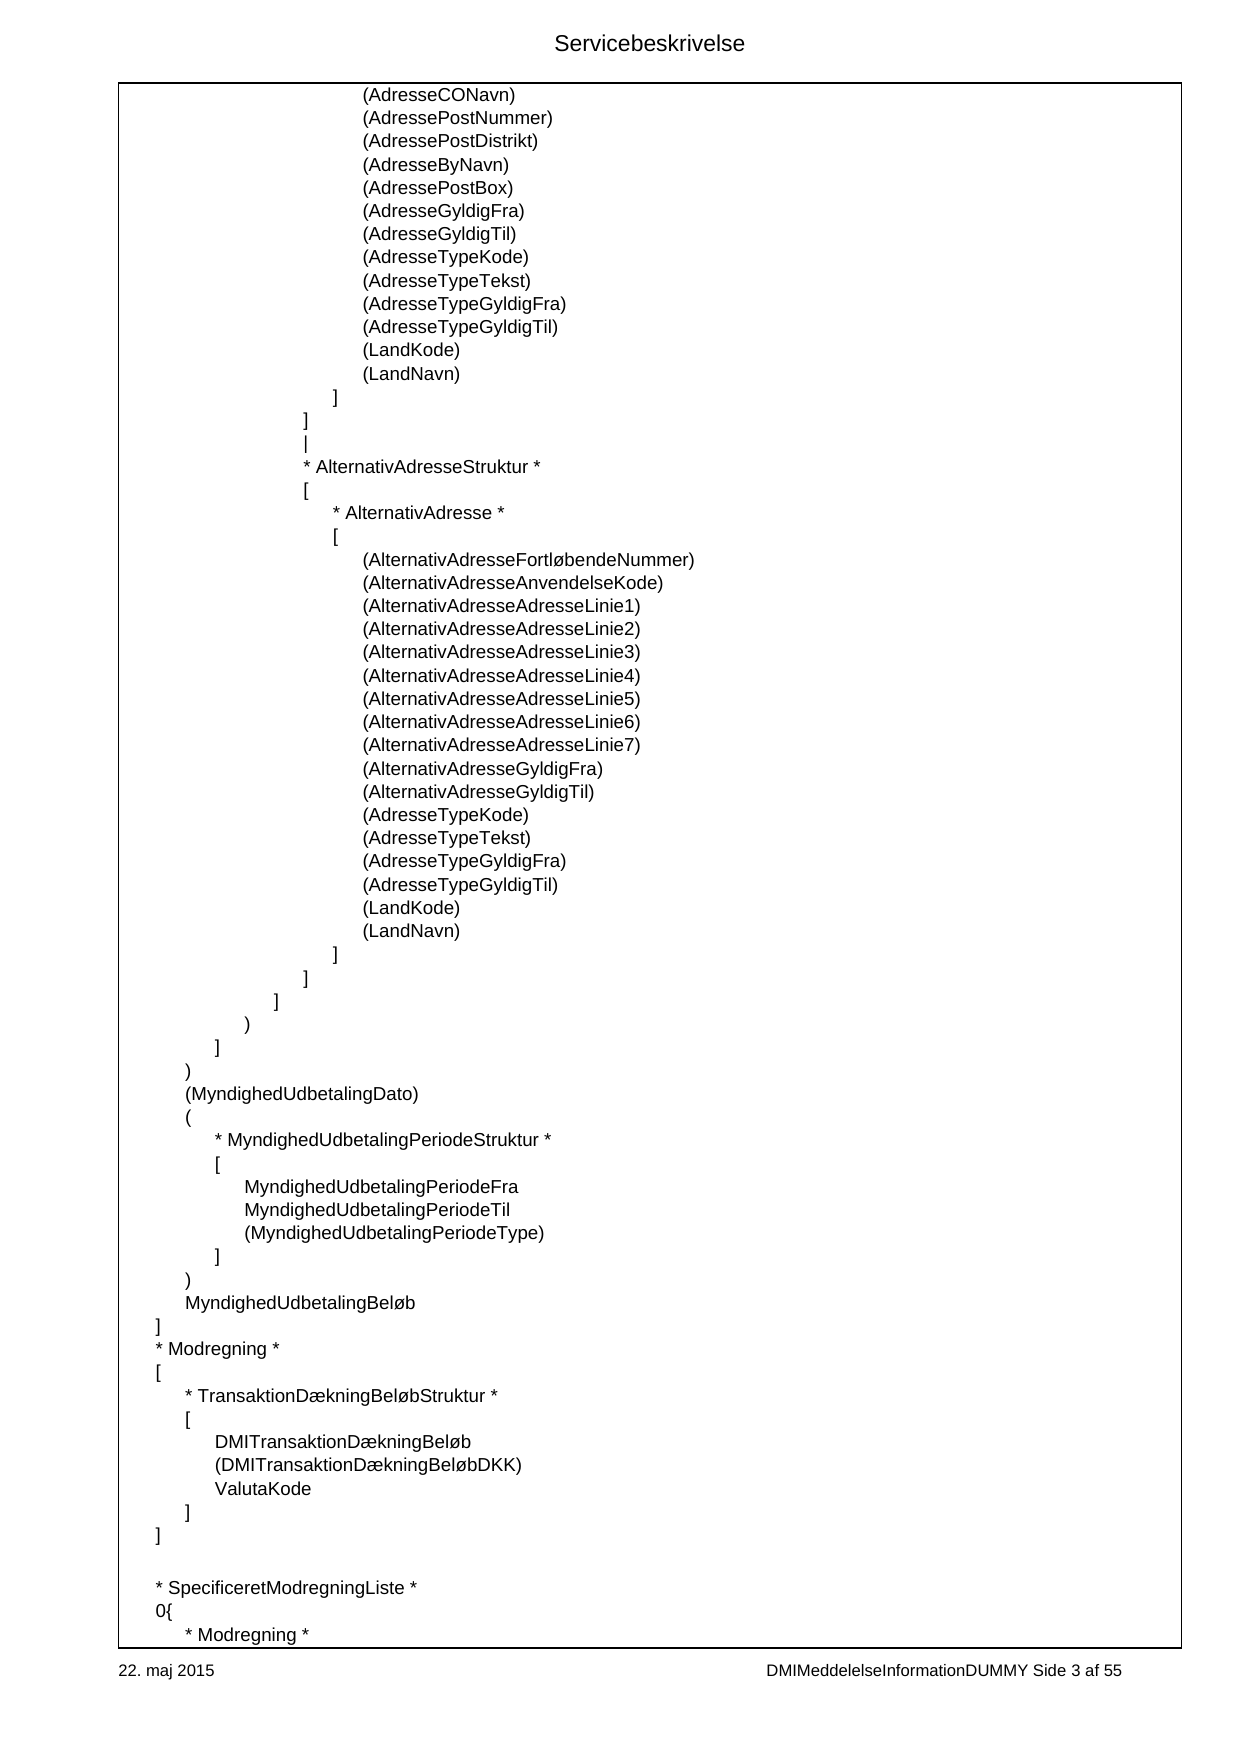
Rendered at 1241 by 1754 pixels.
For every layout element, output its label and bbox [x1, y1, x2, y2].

table_cell [119, 84, 1181, 1647]
